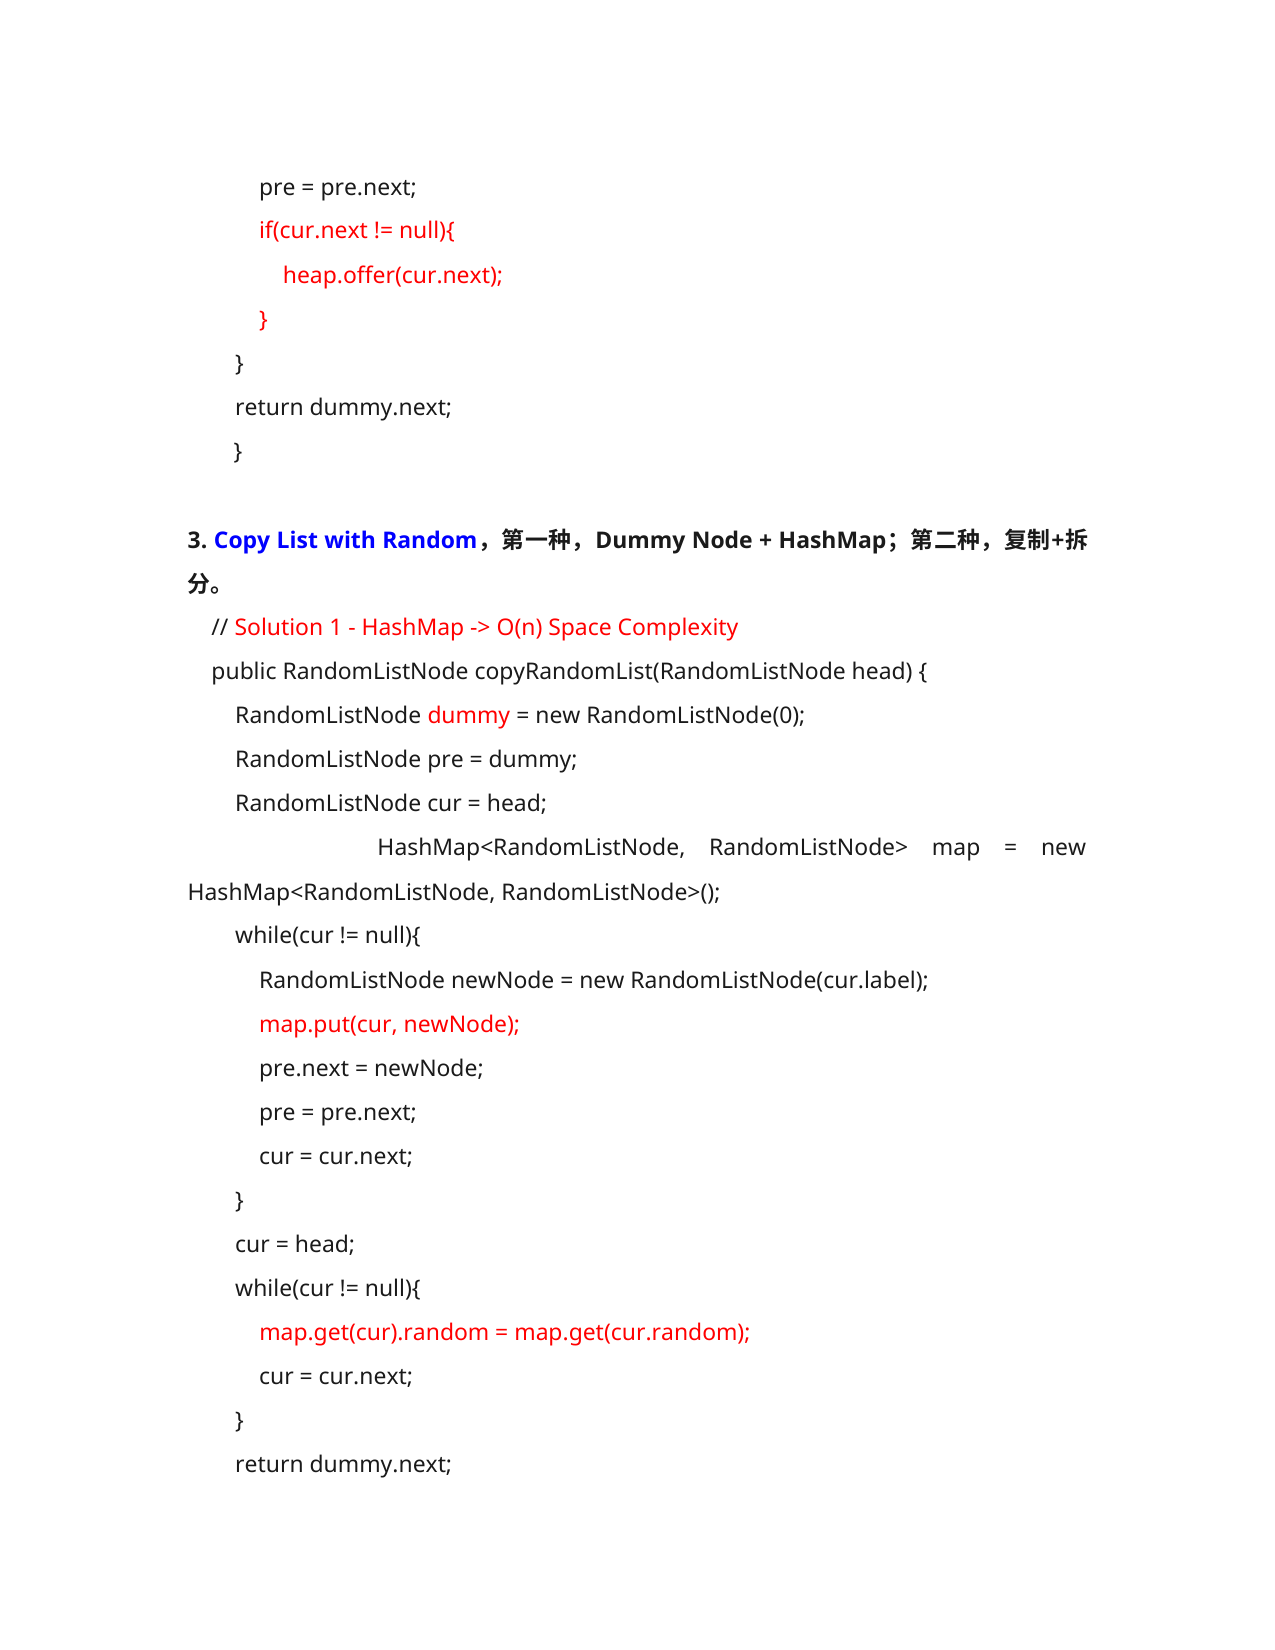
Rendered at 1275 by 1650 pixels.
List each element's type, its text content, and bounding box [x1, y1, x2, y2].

text } [187, 1177, 1087, 1222]
text return dummy.next; [187, 1442, 1087, 1486]
text RandomListNode pre = dummy; [187, 737, 1087, 781]
text RandomListNode dummy = new RandomListNode(0); [187, 693, 1087, 737]
text pre = pre.next; [187, 1089, 1087, 1133]
text cur = cur.next; [187, 1354, 1087, 1398]
text return dummy.next; [187, 384, 1087, 428]
text cur = head; [187, 1222, 1087, 1266]
text while(cur != null){ [187, 1266, 1087, 1310]
text map.get(cur).random = map.get(cur.random); [187, 1310, 1087, 1354]
text // Solution 1 - HashMap -> O(n) Space Complexity [187, 605, 1087, 649]
text map.put(cur, newNode); [187, 1001, 1087, 1045]
text } [187, 340, 1087, 384]
text if(cur.next != null){ [187, 208, 1087, 252]
text RandomListNode newNode = new RandomListNode(cur.label); [187, 957, 1087, 1001]
text 3. Copy List with Random，第一种，Dummy Node + HashMap；第二种，复制+拆分。 [187, 517, 1087, 605]
text heap.offer(cur.next); [187, 252, 1087, 296]
text pre = pre.next; [187, 164, 1087, 208]
text HashMap<RandomListNode, RandomListNode> map = new HashMap<RandomListNode, RandomListNode>(); [187, 825, 1087, 913]
text RandomListNode cur = head; [187, 781, 1087, 825]
text } [187, 1398, 1087, 1442]
text pre.next = newNode; [187, 1045, 1087, 1089]
text public RandomListNode copyRandomList(RandomListNode head) { [187, 649, 1087, 693]
text } [187, 428, 1087, 472]
text } [187, 296, 1087, 340]
text cur = cur.next; [187, 1133, 1087, 1177]
text while(cur != null){ [187, 913, 1087, 957]
